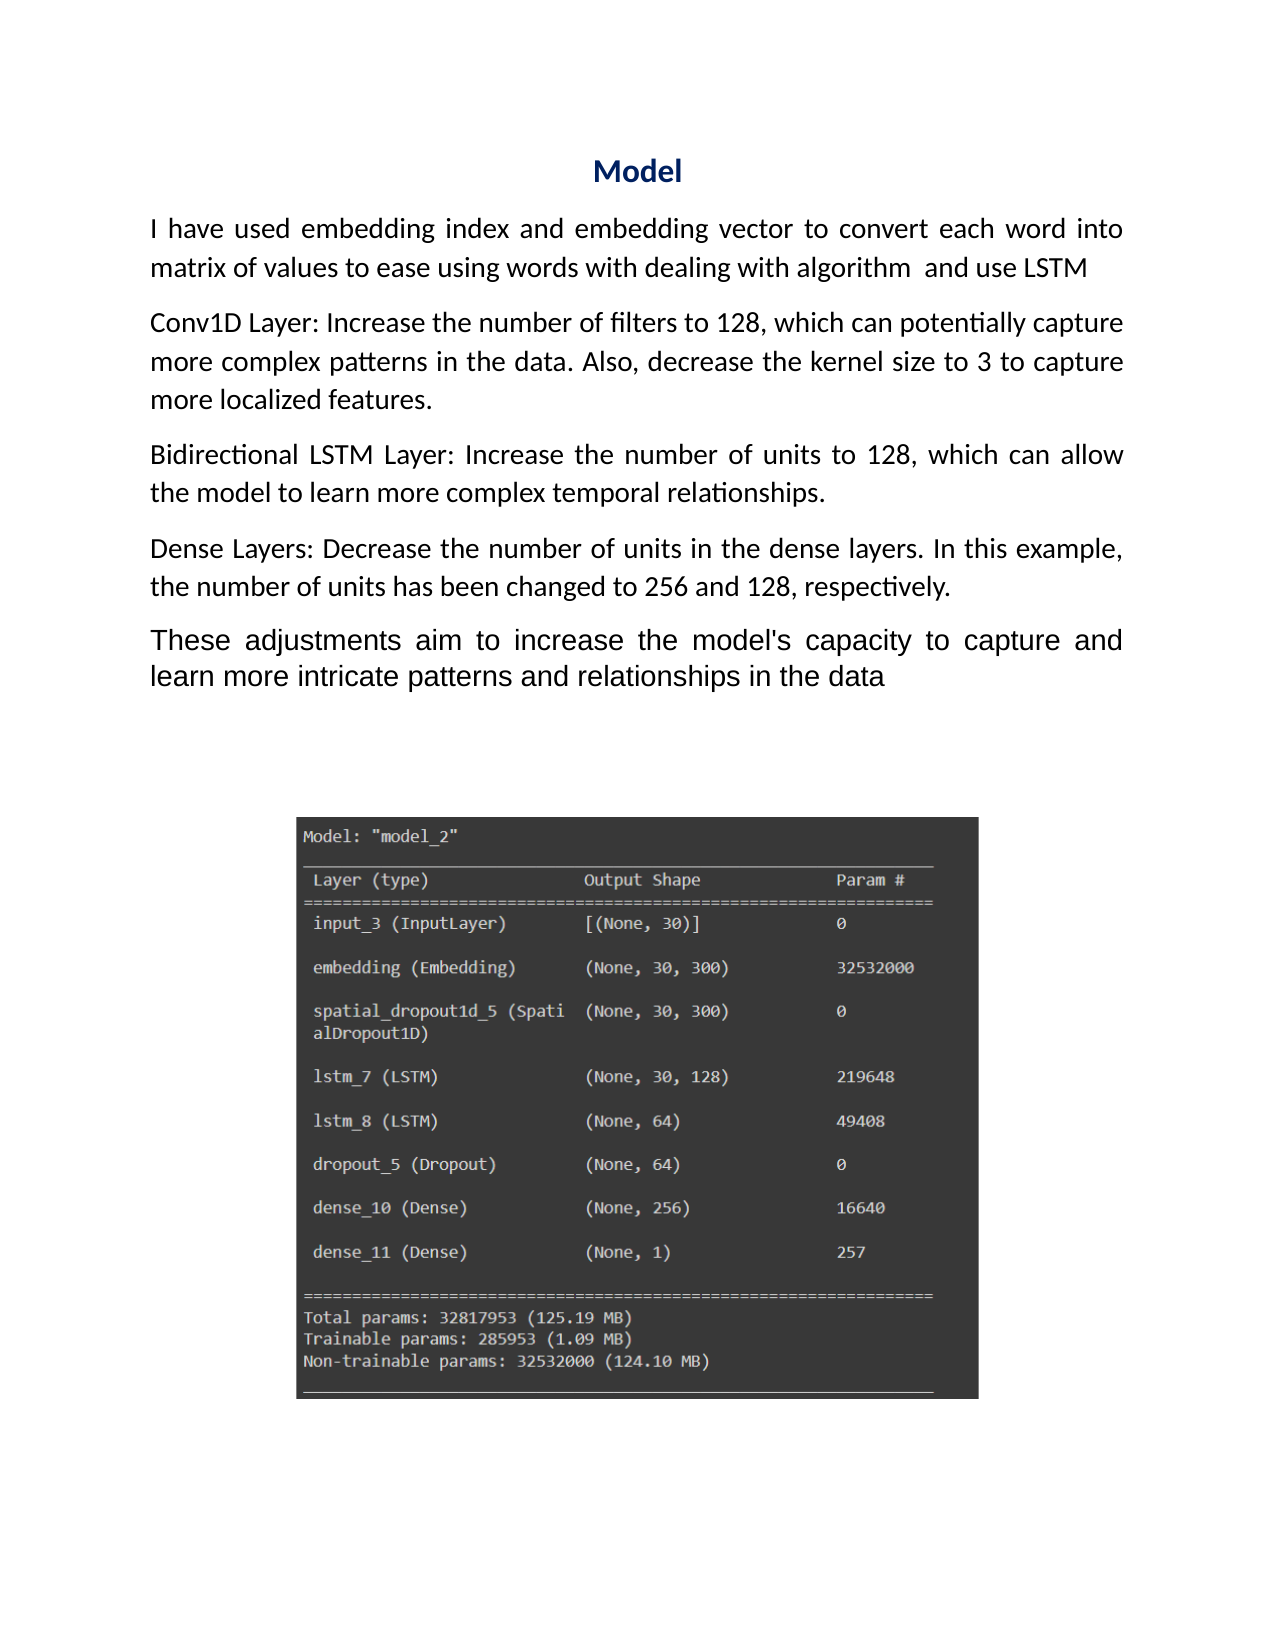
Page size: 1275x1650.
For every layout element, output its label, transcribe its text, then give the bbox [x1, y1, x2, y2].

text Conv1D Layer: Increase the number of filters to 128, which can potentially capture more complex patterns in the data. Also, decrease the kernel size to 3 to capture more localized features. [150, 304, 1125, 417]
text Bidirectional LSTM Layer: Increase the number of units to 128, which can allow the model to learn more complex temporal relationships. [150, 436, 1125, 510]
picture [296, 817, 979, 1399]
text Model [150, 150, 1125, 191]
text I have used embedding index and embedding vector to convert each word into matrix of values to ease using words with dealing with algorithm and use LSTM [150, 211, 1125, 285]
text These adjustments aim to increase the model's capacity to capture and learn more intricate patterns and relationships in the data [150, 623, 1125, 693]
text Dense Layers: Decrease the number of units in the dense layers. In this example, the number of units has been changed to 256 and 128, respectively. [150, 530, 1125, 604]
